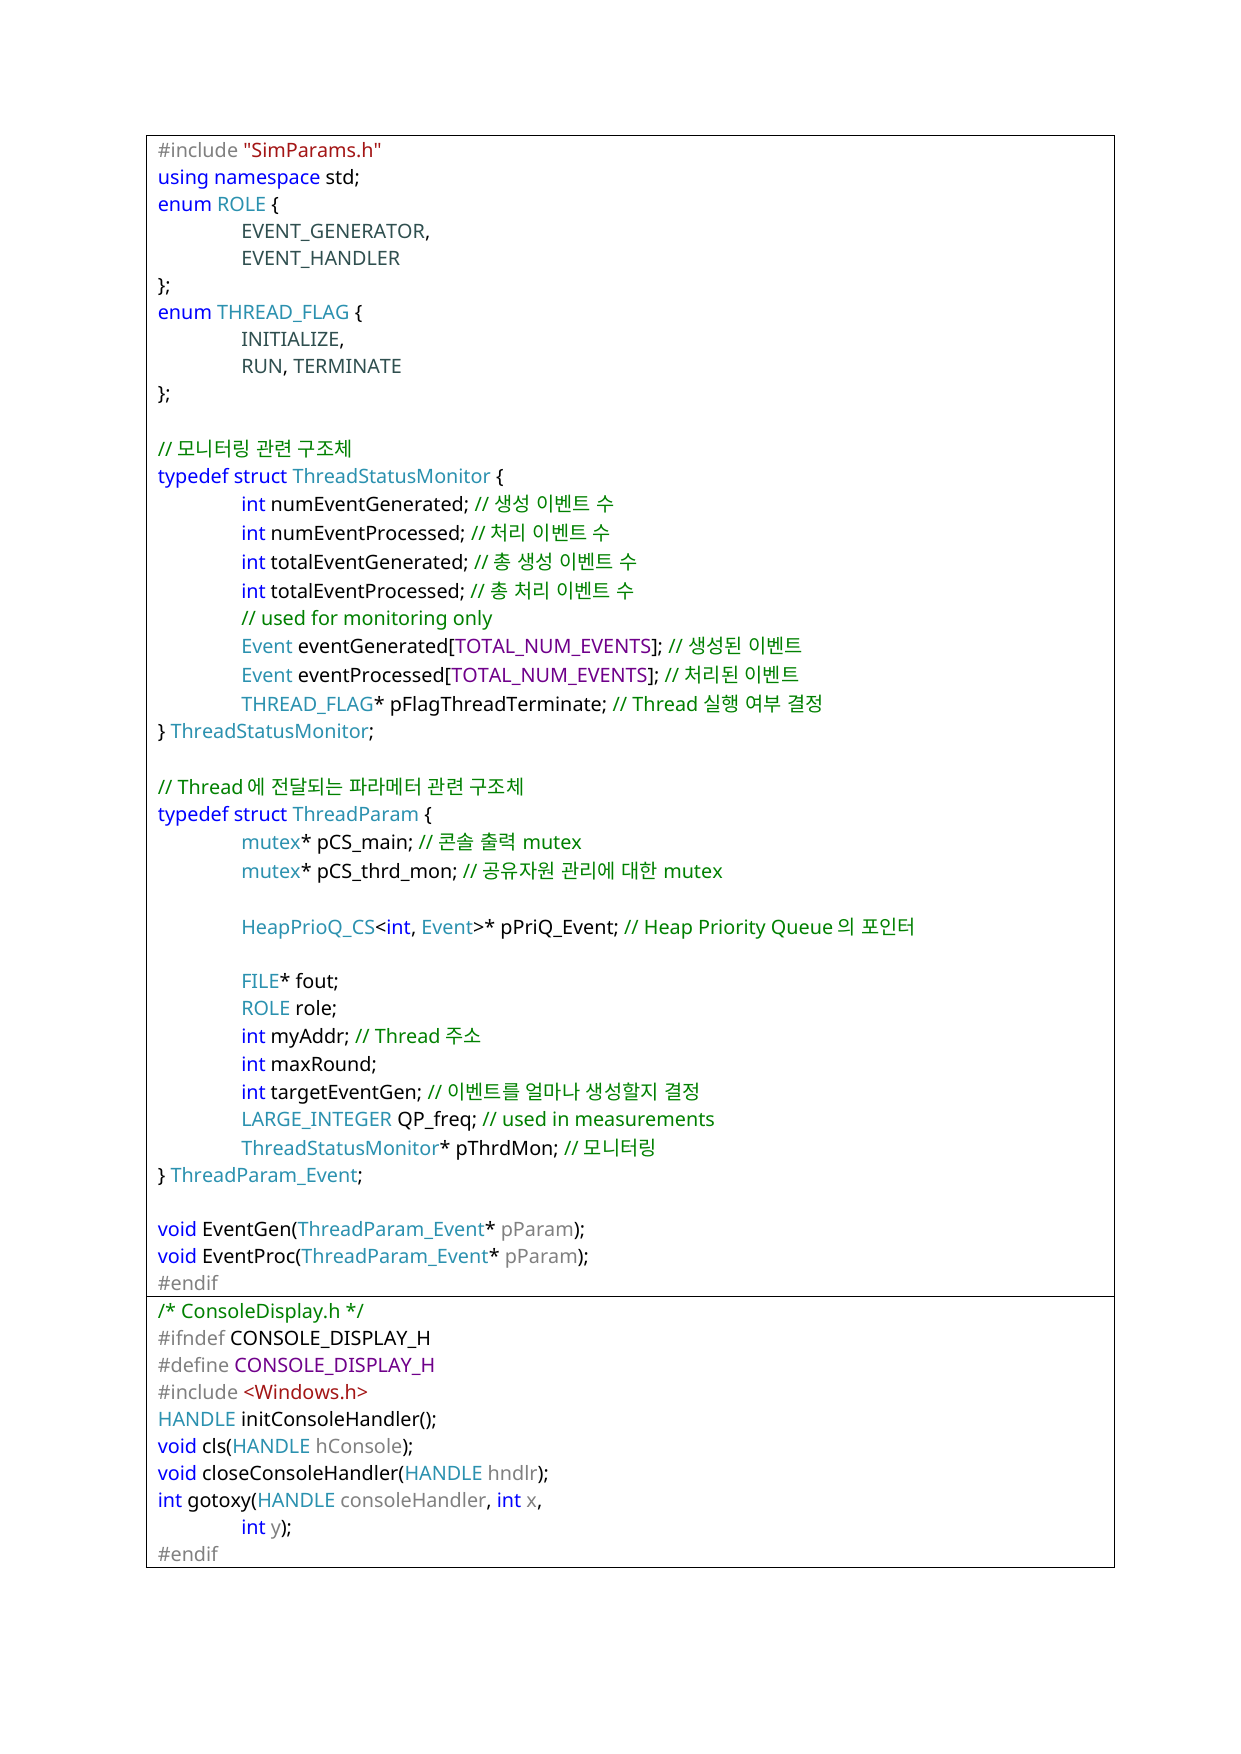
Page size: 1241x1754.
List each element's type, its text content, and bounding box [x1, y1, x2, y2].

table_cell /* ConsoleDisplay.h */ #ifndef CONSOLE_DISPLAY_H #define CONSOLE_DISPLAY_H #include <Windows.h> HANDLE initConsoleHandler(); void cls(HANDLE hConsole); void closeConsoleHandler(HANDLE hndlr); int gotoxy(HANDLE consoleHandler, int x, int y); #endif [147, 1297, 1114, 1567]
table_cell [147, 136, 1114, 1296]
